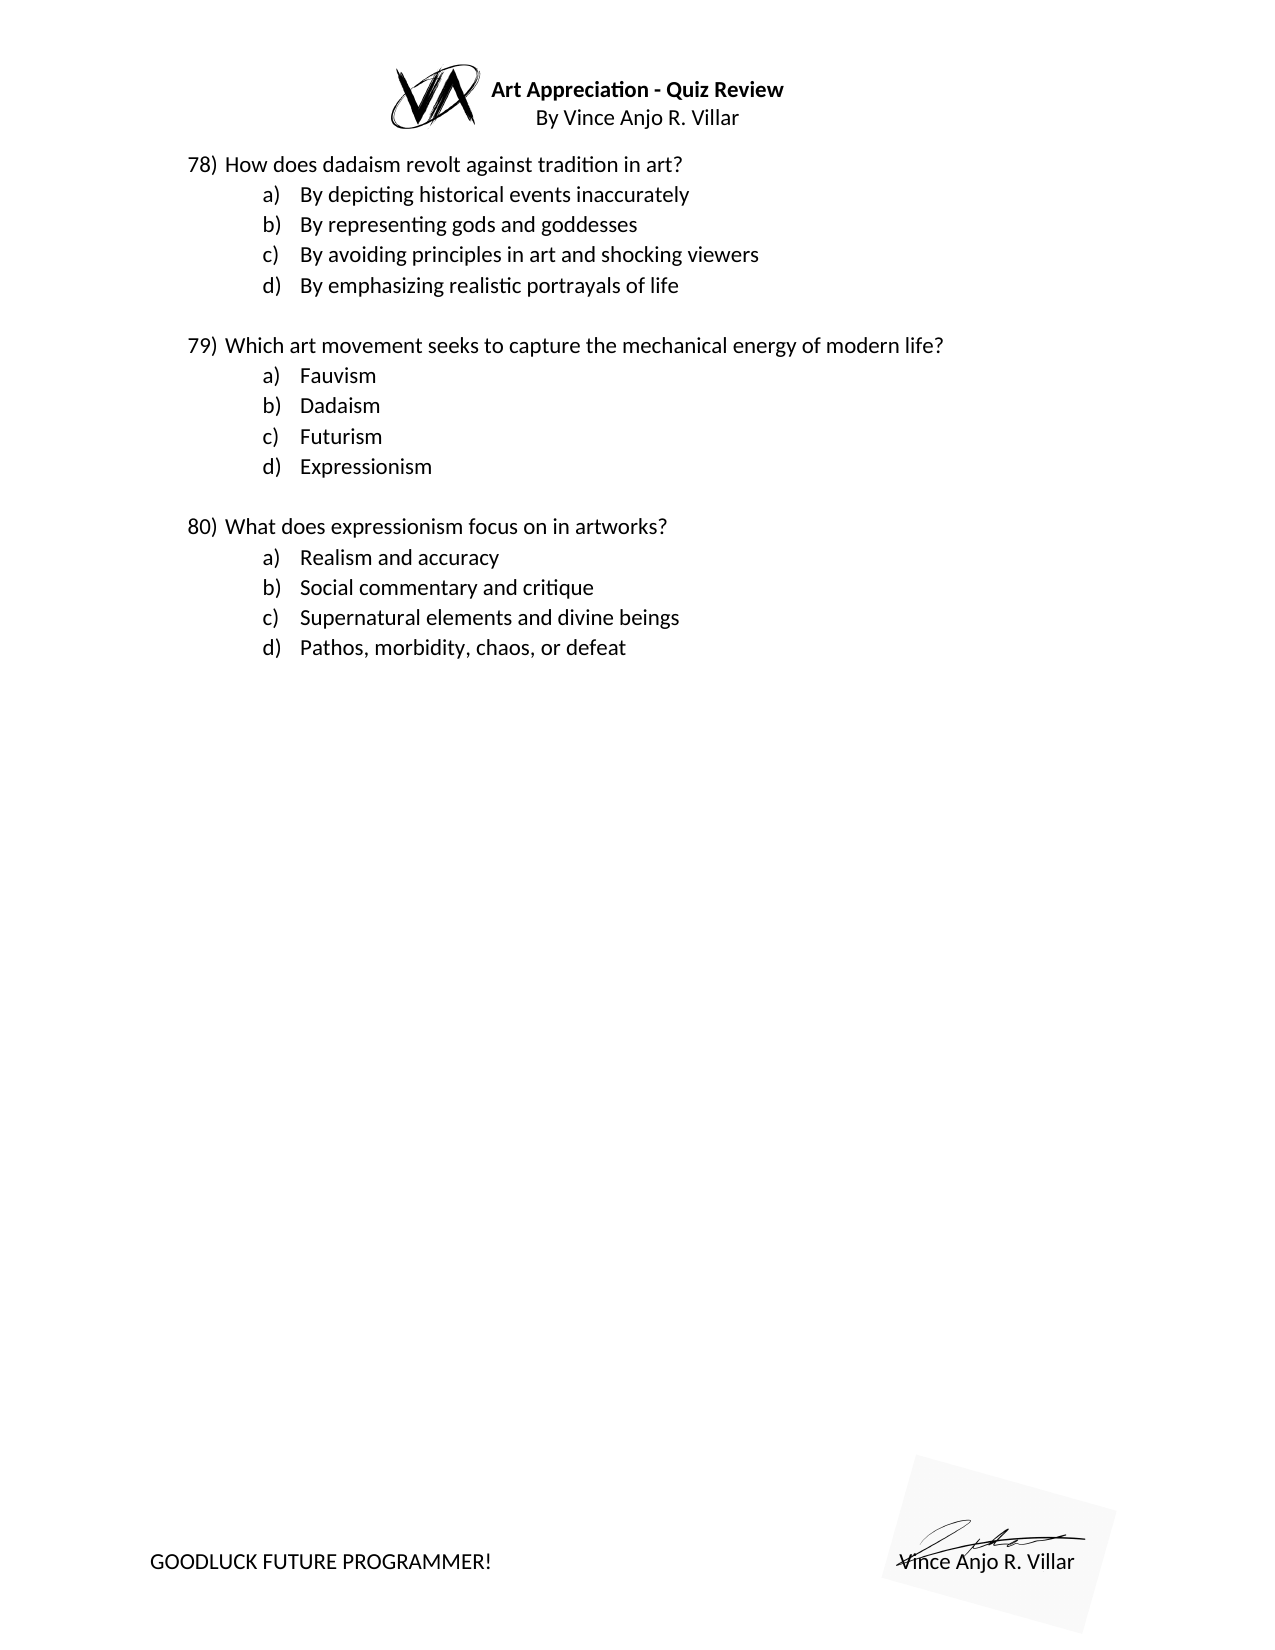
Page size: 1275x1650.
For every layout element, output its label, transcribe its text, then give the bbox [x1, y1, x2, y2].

list By avoiding principles in art and shocking viewers [262, 241, 1125, 269]
list By representing gods and goddesses [262, 210, 1125, 238]
list Futurism [262, 422, 1125, 450]
list Pathos, morbidity, chaos, or defeat [262, 633, 1125, 661]
list Expressionism [262, 452, 1125, 480]
list Realism and accuracy [262, 543, 1125, 571]
list By emphasizing realistic portrayals of life [262, 271, 1125, 299]
list Social commentary and critique [262, 573, 1125, 601]
list Fauvism [262, 361, 1125, 389]
picture [882, 1455, 1116, 1633]
list Which art movement seeks to capture the mechanical energy of modern life? [187, 331, 1125, 359]
list Dadaism [262, 392, 1125, 420]
list What does expressionism focus on in artworks? [187, 512, 1125, 541]
list How does dadaism revolt against tradition in art? [187, 150, 1125, 178]
list By depicting historical events inaccurately [262, 180, 1125, 208]
picture [359, 20, 512, 150]
list Supernatural elements and divine beings [262, 603, 1125, 631]
